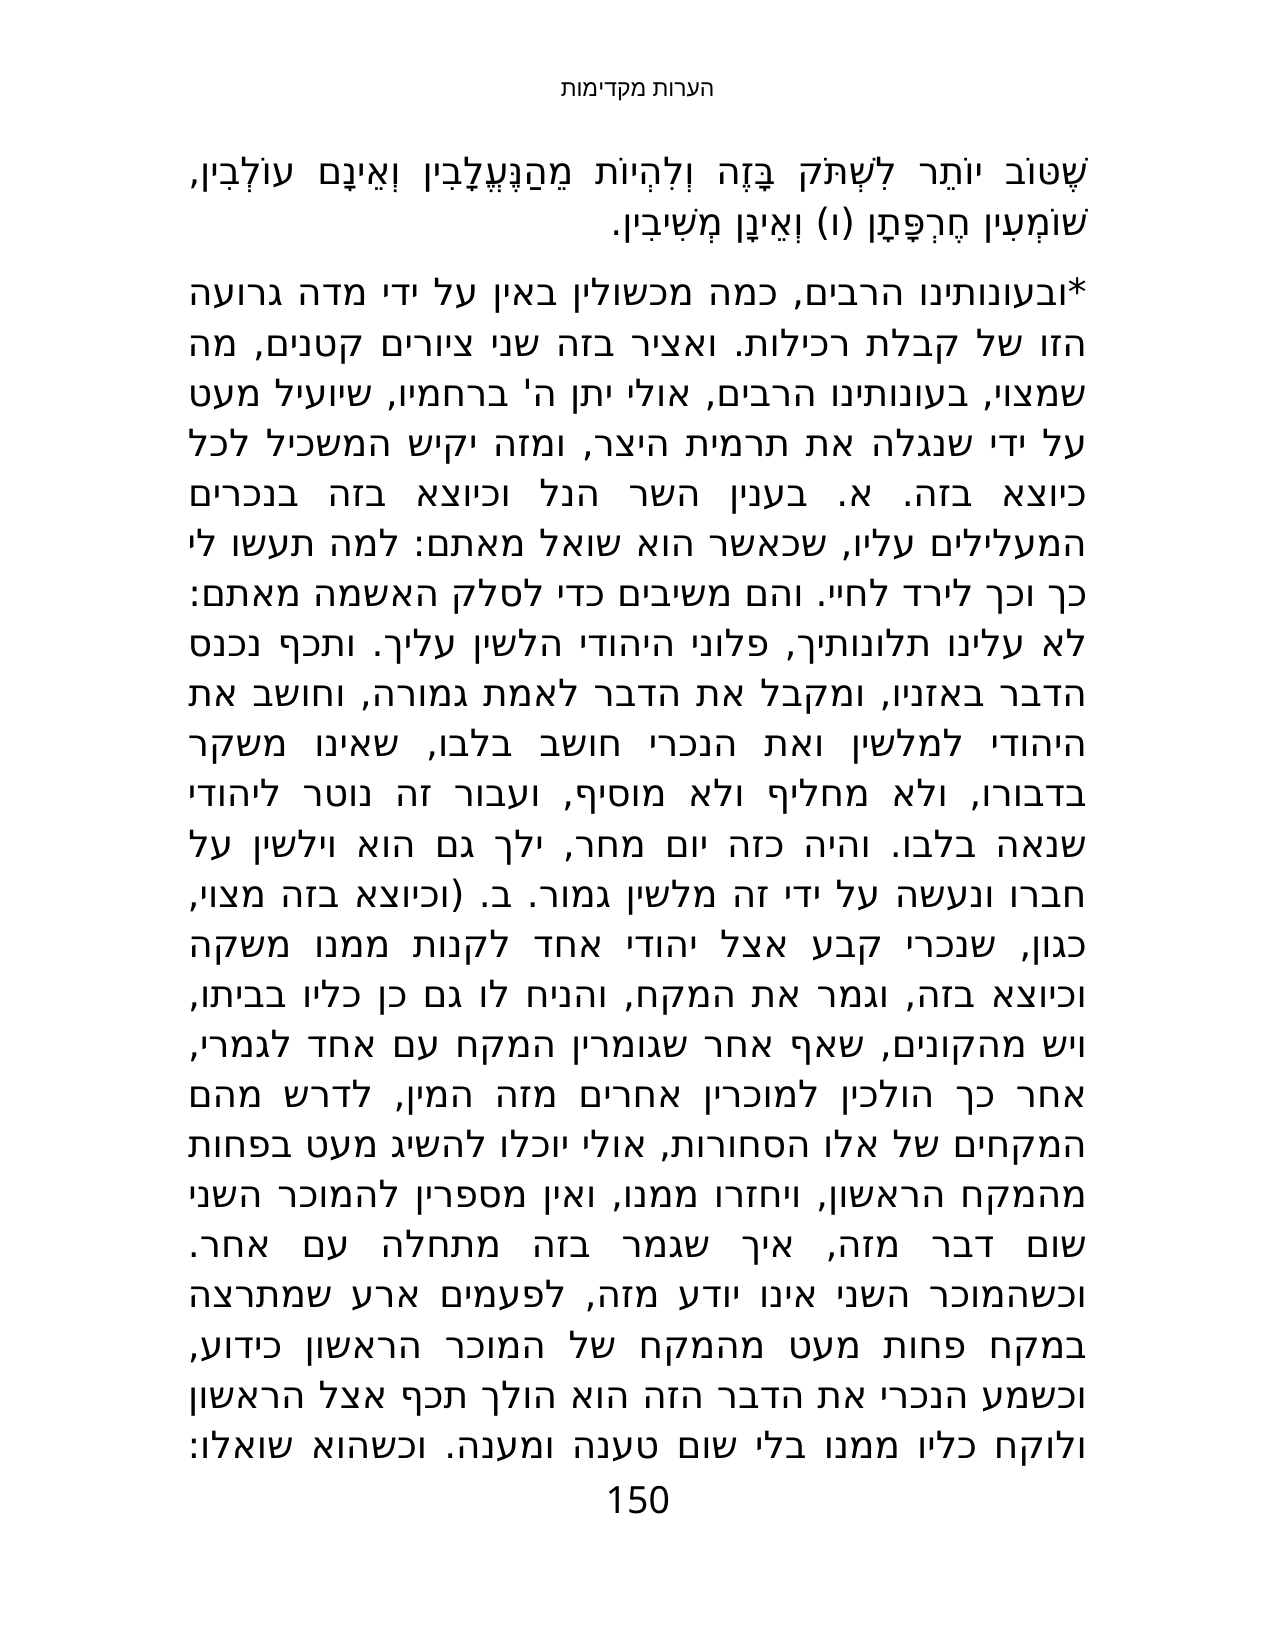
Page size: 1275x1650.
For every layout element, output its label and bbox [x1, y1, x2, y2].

text [187, 271, 1087, 1467]
text [187, 150, 1087, 244]
